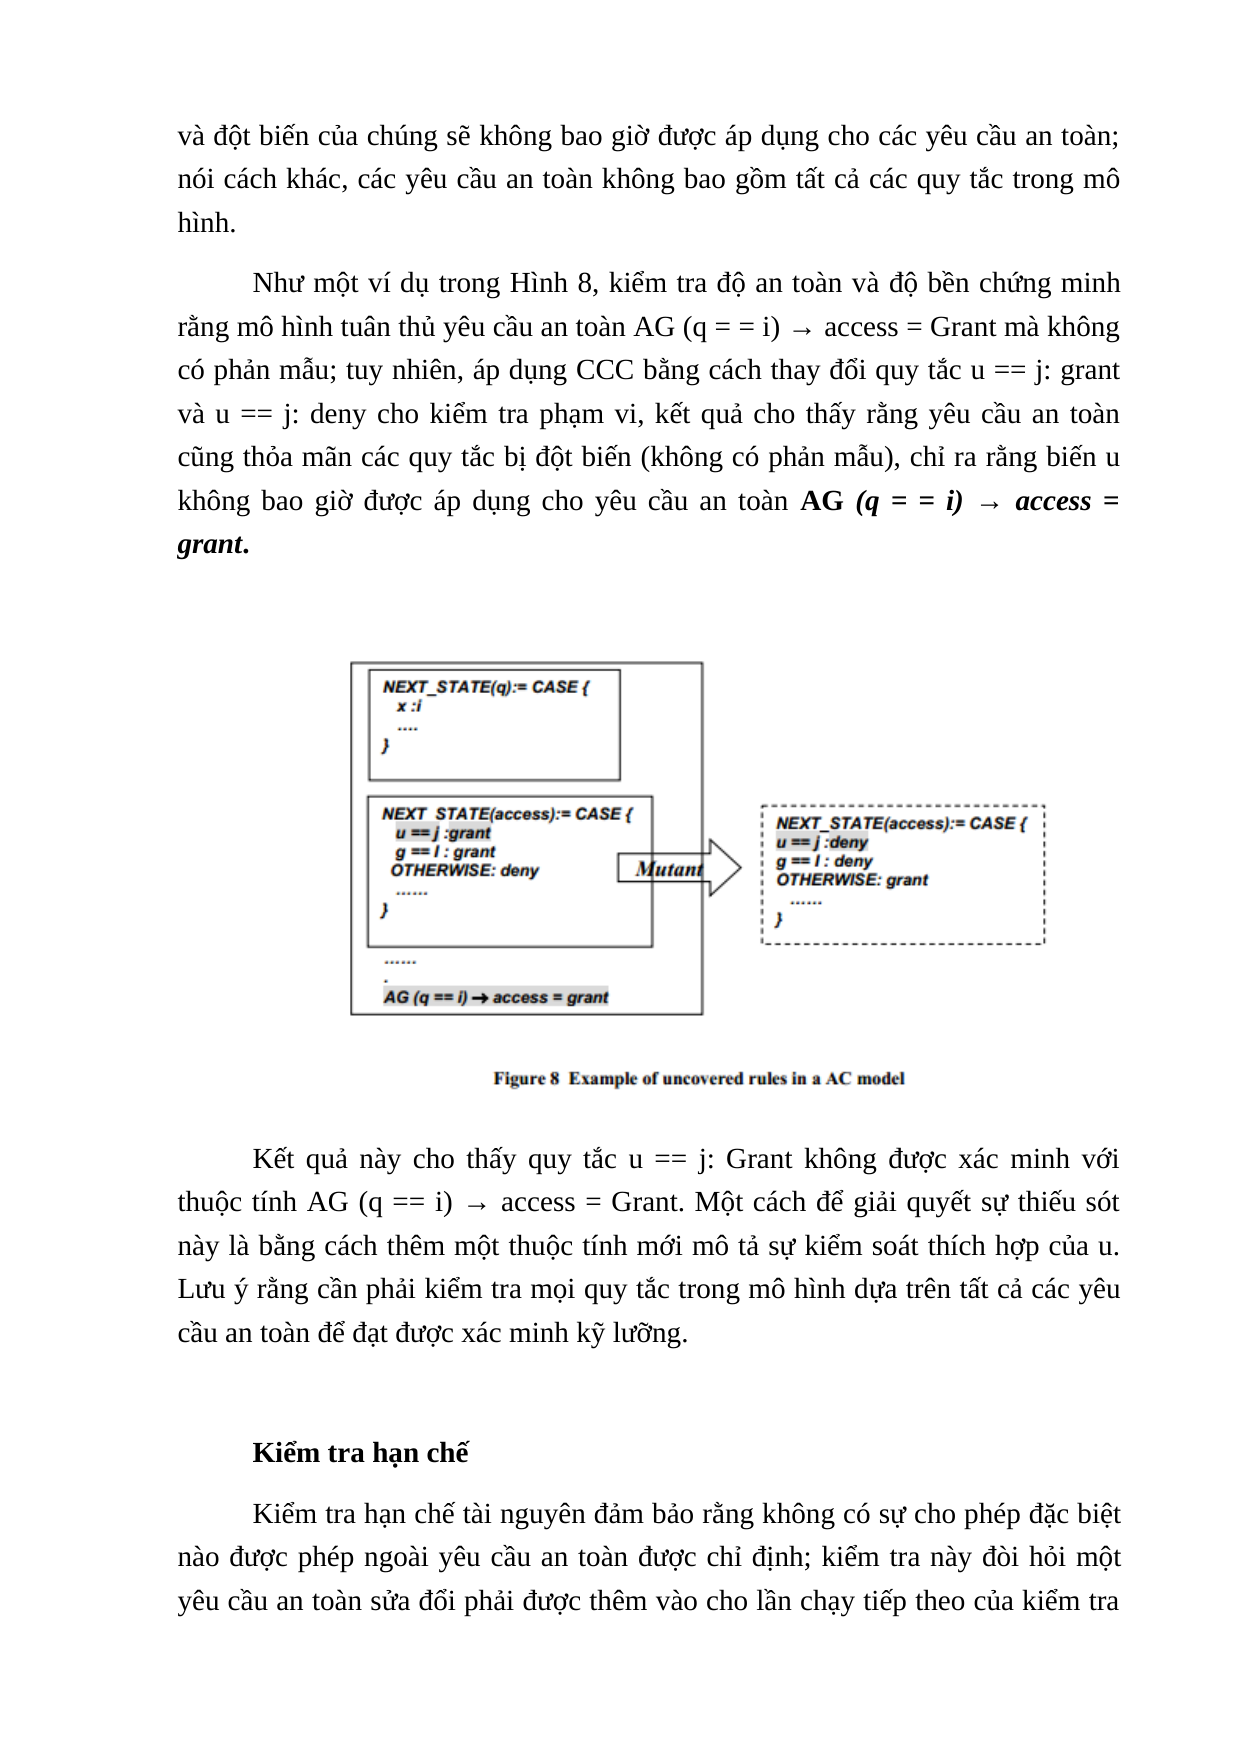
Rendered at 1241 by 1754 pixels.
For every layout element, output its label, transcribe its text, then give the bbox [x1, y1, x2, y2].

text Kiểm tra hạn chế [177, 1436, 1122, 1469]
text Kết quả này cho thấy quy tắc u == j: Grant không được xác minh với thuộc tính AG (q == i) → access = Grant. Một cách để giải quyết sự thiếu sót này là bằng cách thêm một thuộc tính mới mô tả sự kiểm soát thích hợp của u. Lưu ý rằng cần phải kiểm tra mọi quy tắc trong mô hình dựa trên tất cả các yêu cầu an toàn để đạt được xác minh kỹ lưỡng. [177, 1141, 1122, 1349]
picture [299, 647, 1147, 1116]
text Như một ví dụ trong Hình 8, kiểm tra độ an toàn và độ bền chứng minh rằng mô hình tuân thủ yêu cầu an toàn AG (q = = i) → access = Grant mà không có phản mẫu; tuy nhiên, áp dụng CCC bằng cách thay đổi quy tắc u == j: grant và u == j: deny cho kiểm tra phạm vi, kết quả cho thấy rằng yêu cầu an toàn cũng thỏa mãn các quy tắc bị đột biến (không có phản mẫu), chỉ ra rằng biến u không bao giờ được áp dụng cho yêu cầu an toàn AG (q = = i) → access = grant. [177, 265, 1122, 560]
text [177, 1496, 1122, 1616]
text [177, 118, 1122, 239]
